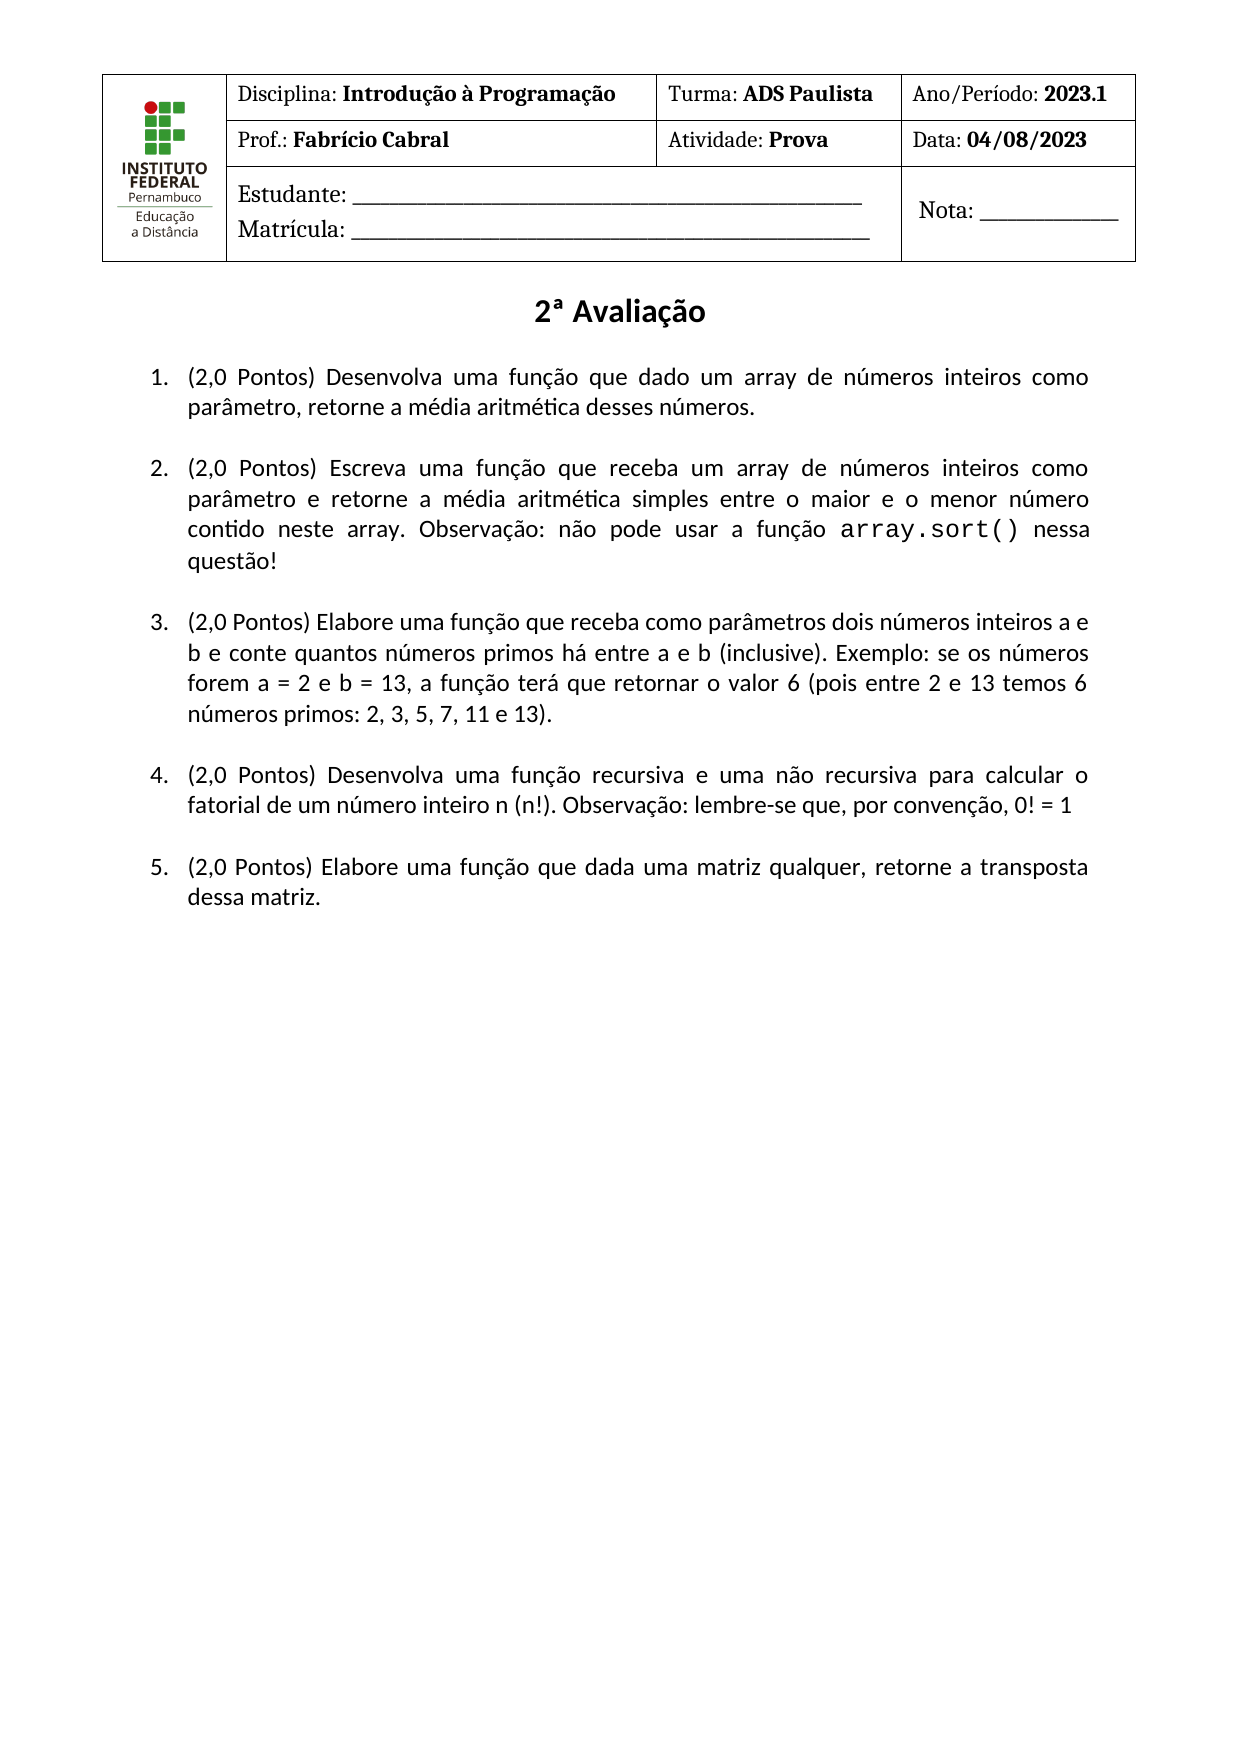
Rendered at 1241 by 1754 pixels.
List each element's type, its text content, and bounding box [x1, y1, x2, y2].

list (2,0 Pontos) Desenvolva uma função que dado um array de números inteiros como parâmetro, retorne a média aritmética desses números. [150, 361, 1090, 422]
list (2,0 Pontos) Elabore uma função que dada uma matriz qualquer, retorne a transposta dessa matriz. [150, 851, 1090, 912]
list (2,0 Pontos) Desenvolva uma função recursiva e uma não recursiva para calcular o fatorial de um número inteiro n (n!). Observação: lembre-se que, por convenção, 0! = 1 [150, 759, 1090, 820]
list (2,0 Pontos) Elabore uma função que receba como parâmetros dois números inteiros a e b e conte quantos números primos há entre a e b (inclusive). Exemplo: se os números forem a = 2 e b = 13, a função terá que retornar o valor 6 (pois entre 2 e 13 temos 6 números primos: 2, 3, 5, 7, 11 e 13). [150, 606, 1090, 728]
text 2ª Avaliação [150, 290, 1090, 331]
list (2,0 Pontos) Escreva uma função que receba um array de números inteiros como parâmetro e retorne a média aritmética simples entre o maior e o menor número contido neste array. Observação: não pode usar a função array.sort() nessa questão! [150, 453, 1090, 576]
picture [113, 97, 216, 243]
